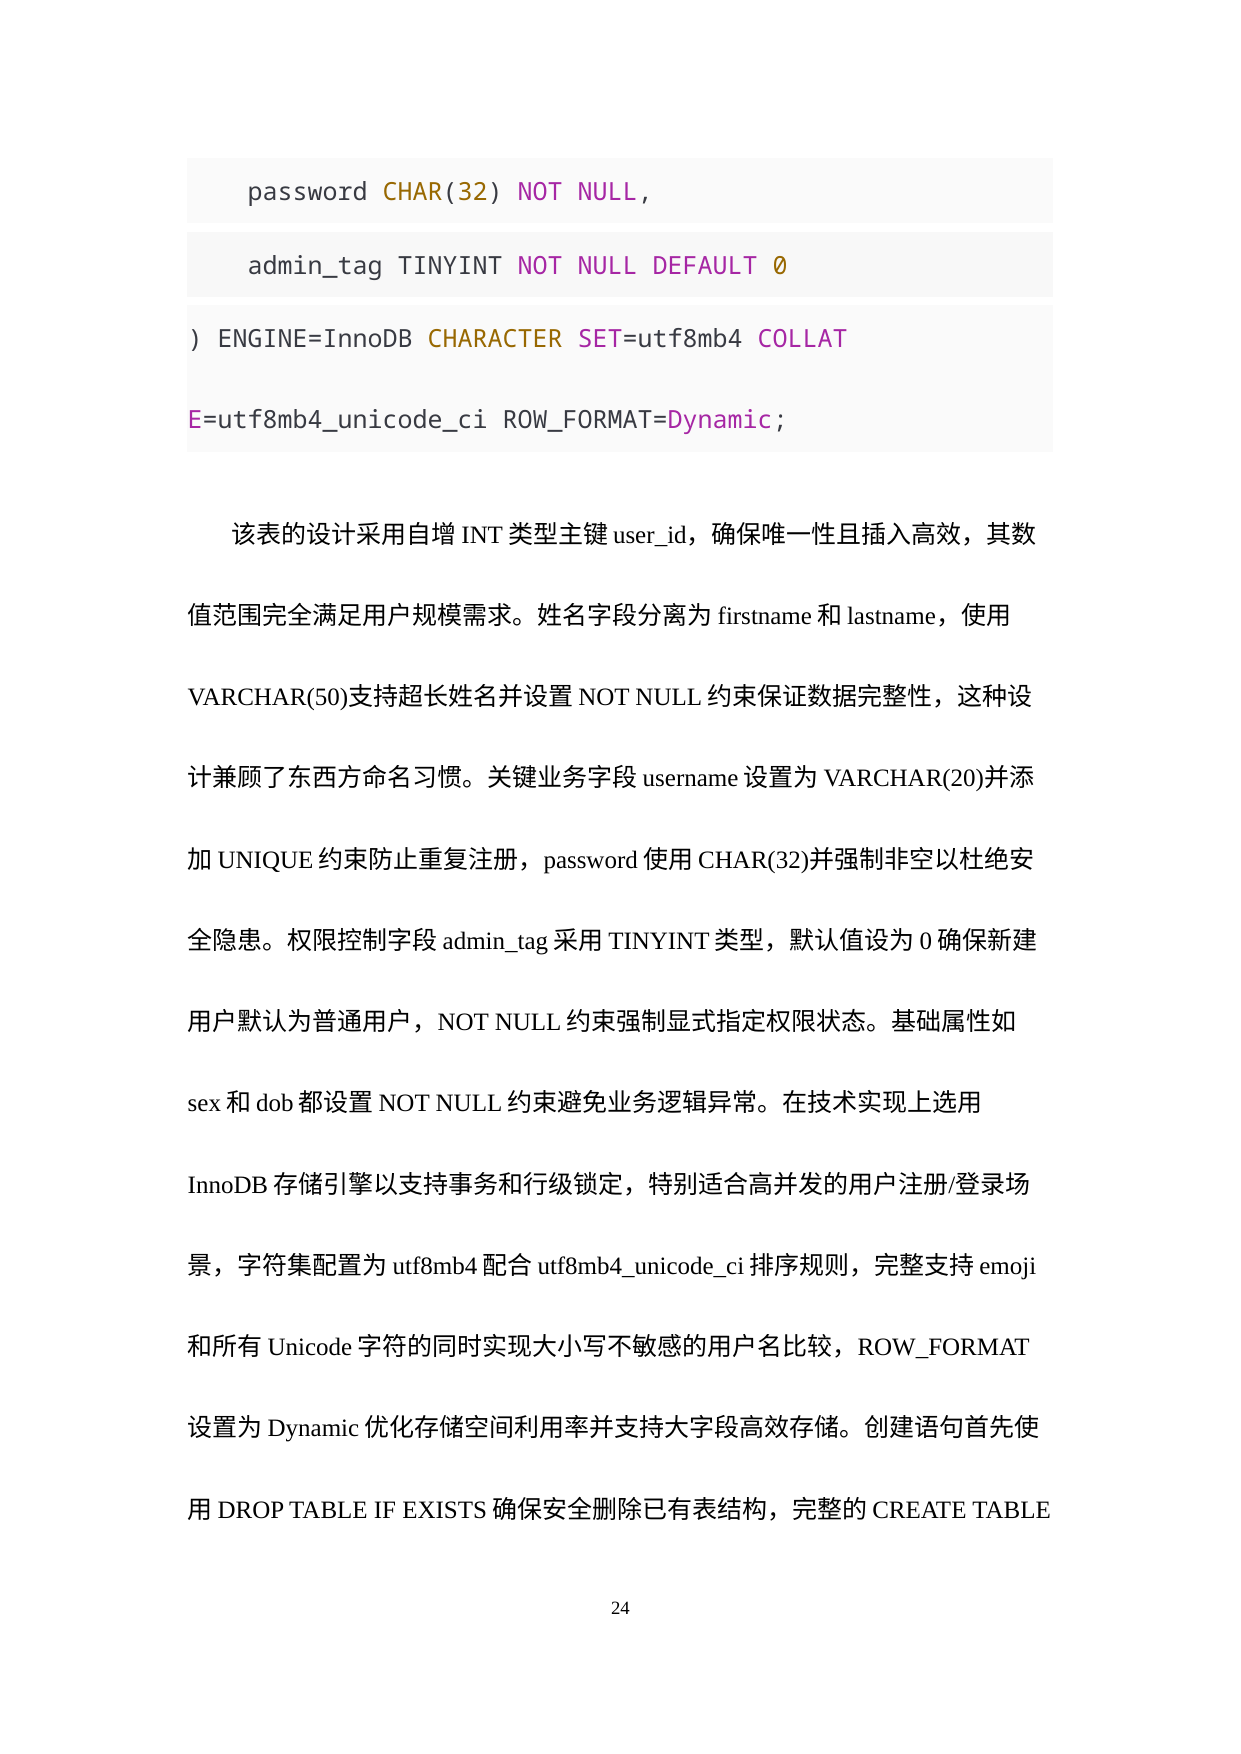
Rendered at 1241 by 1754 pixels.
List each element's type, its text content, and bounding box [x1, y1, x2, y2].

text admin_tag TINYINT NOT NULL DEFAULT 0 [187, 232, 1053, 297]
text ) ENGINE=InnoDB CHARACTER SET=utf8mb4 COLLATE=utf8mb4_unicode_ci ROW_FORMAT=Dynamic; [187, 305, 1053, 452]
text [187, 500, 1053, 1540]
text password CHAR(32) NOT NULL, [187, 158, 1053, 223]
